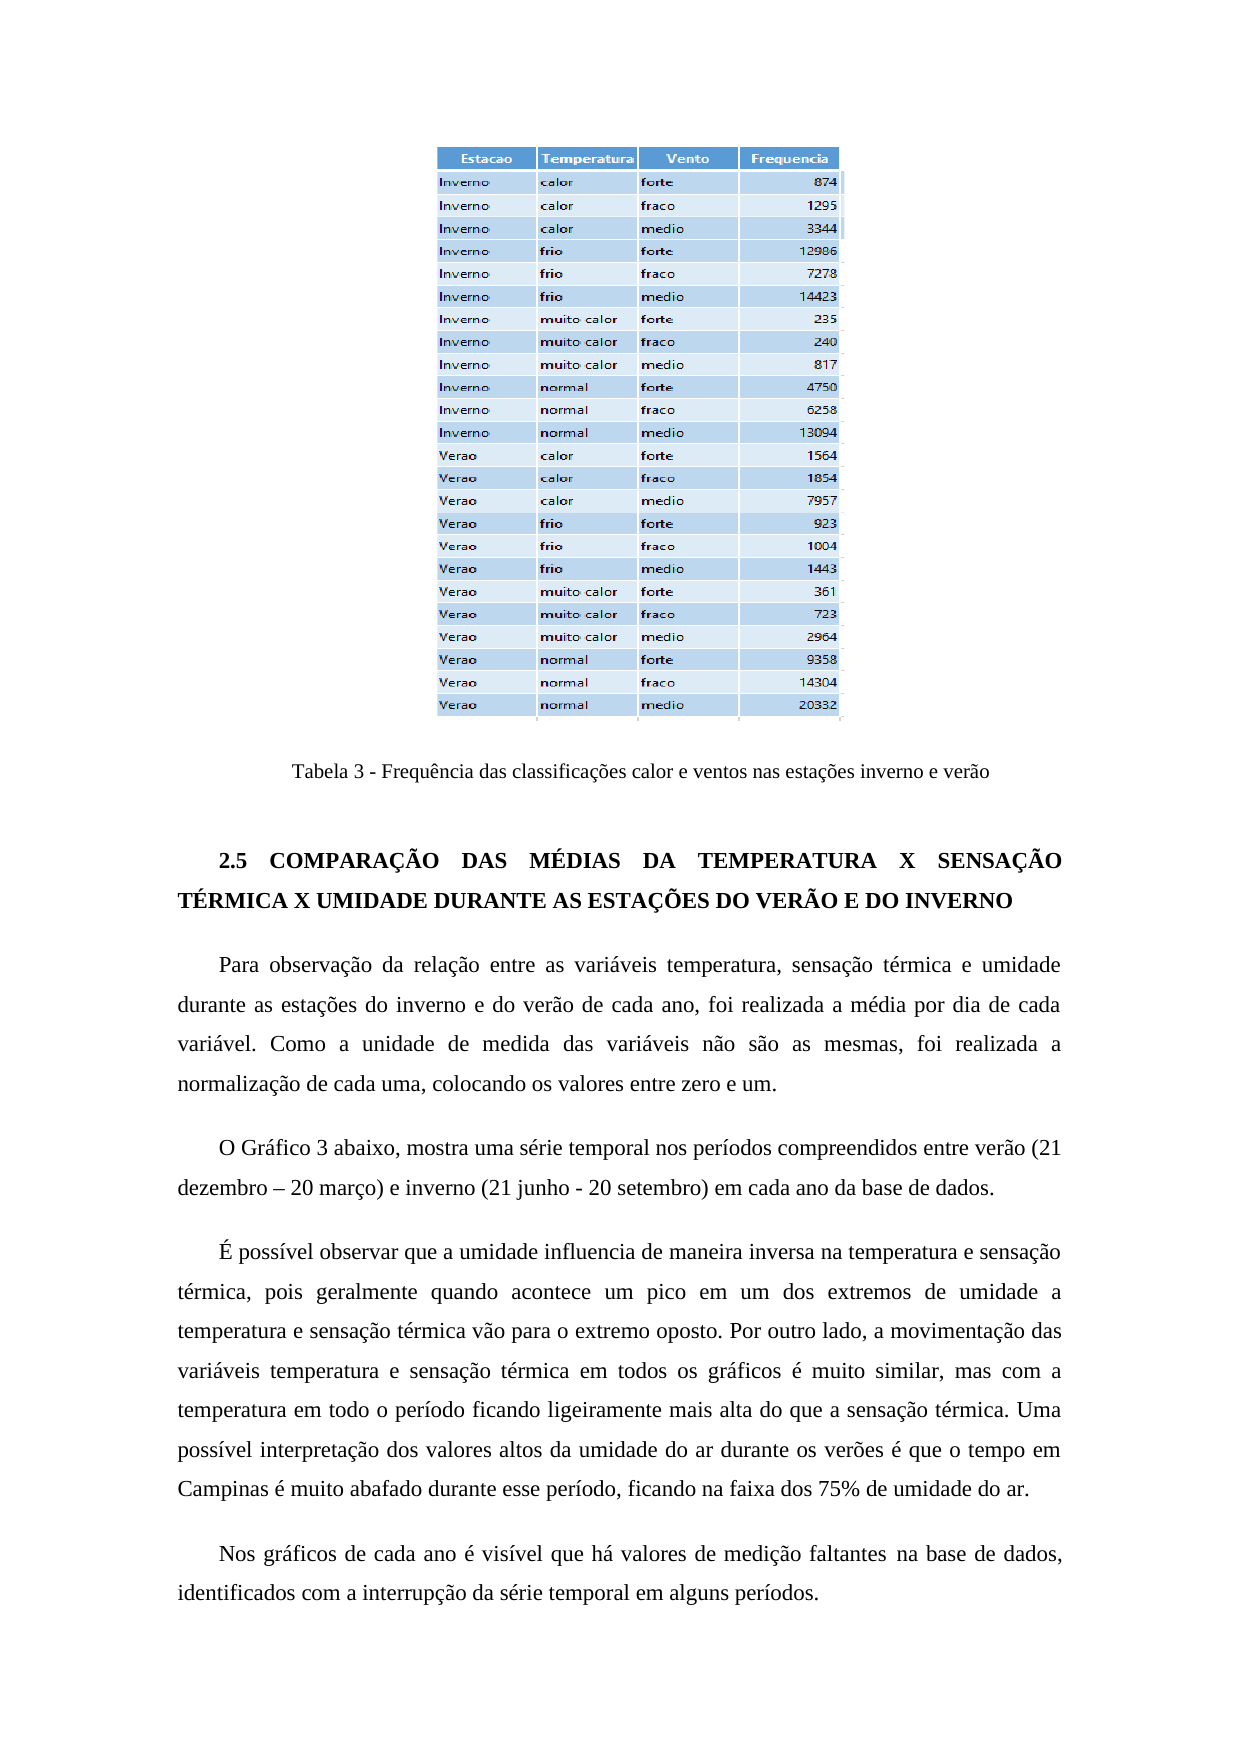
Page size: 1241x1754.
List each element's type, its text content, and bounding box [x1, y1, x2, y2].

picture [437, 147, 845, 721]
text O Gráfico 3 abaixo, mostra uma série temporal nos períodos compreendidos entre verão (21 dezembro – 20 março) e inverno (21 junho - 20 setembro) em cada ano da base de dados. [177, 1134, 1063, 1200]
text Para observação da relação entre as variáveis temperatura, sensação térmica e umidade durante as estações do inverno e do verão de cada ano, foi realizada a média por dia de cada variável. Como a unidade de medida das variáveis não são as mesmas, foi realizada a normalização de cada uma, colocando os valores entre zero e um. [177, 951, 1063, 1096]
text Nos gráficos de cada ano é visível que há valores de medição faltantes na base de dados, identificados com a interrupção da série temporal em alguns períodos. [177, 1540, 1063, 1606]
text Tabela 3 - Frequência das classificações calor e ventos nas estações inverno e verão [177, 759, 1063, 783]
text É possível observar que a umidade influencia de maneira inversa na temperatura e sensação térmica, pois geralmente quando acontece um pico em um dos extremos de umidade a temperatura e sensação térmica vão para o extremo oposto. Por outro lado, a movimentação das variáveis temperatura e sensação térmica em todos os gráficos é muito similar, mas com a temperatura em todo o período ficando ligeiramente mais alta do que a sensação térmica. Uma possível interpretação dos valores altos da umidade do ar durante os verões é que o tempo em Campinas é muito abafado durante esse período, ficando na faixa dos 75% de umidade do ar. [177, 1238, 1063, 1502]
text 2.5 COMPARAÇÃO DAS MÉDIAS DA TEMPERATURA X SENSAÇÃO TÉRMICA X UMIDADE DURANTE AS ESTAÇÕES DO VERÃO E DO INVERNO [177, 847, 1063, 913]
